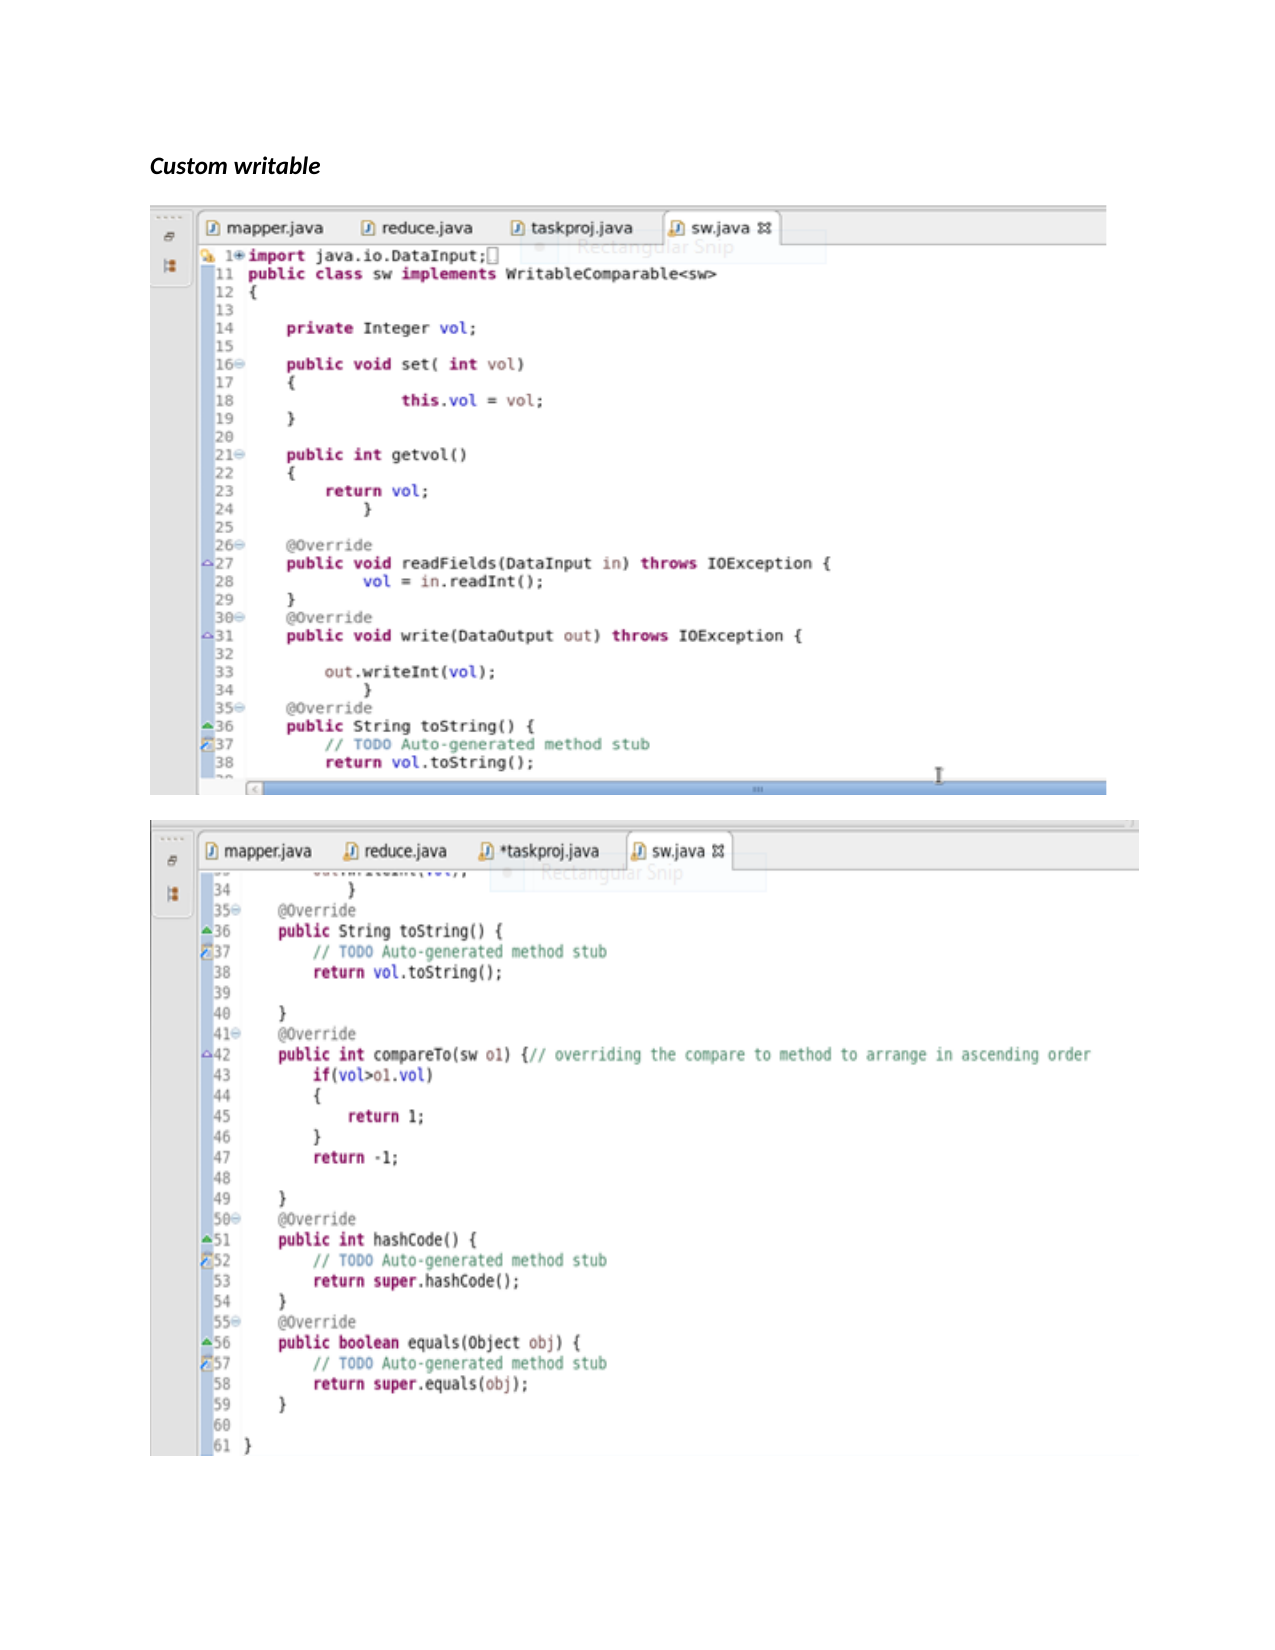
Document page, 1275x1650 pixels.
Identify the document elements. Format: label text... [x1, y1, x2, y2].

picture [150, 820, 1139, 1456]
picture [150, 205, 1107, 795]
text Custom writable [150, 150, 1125, 181]
